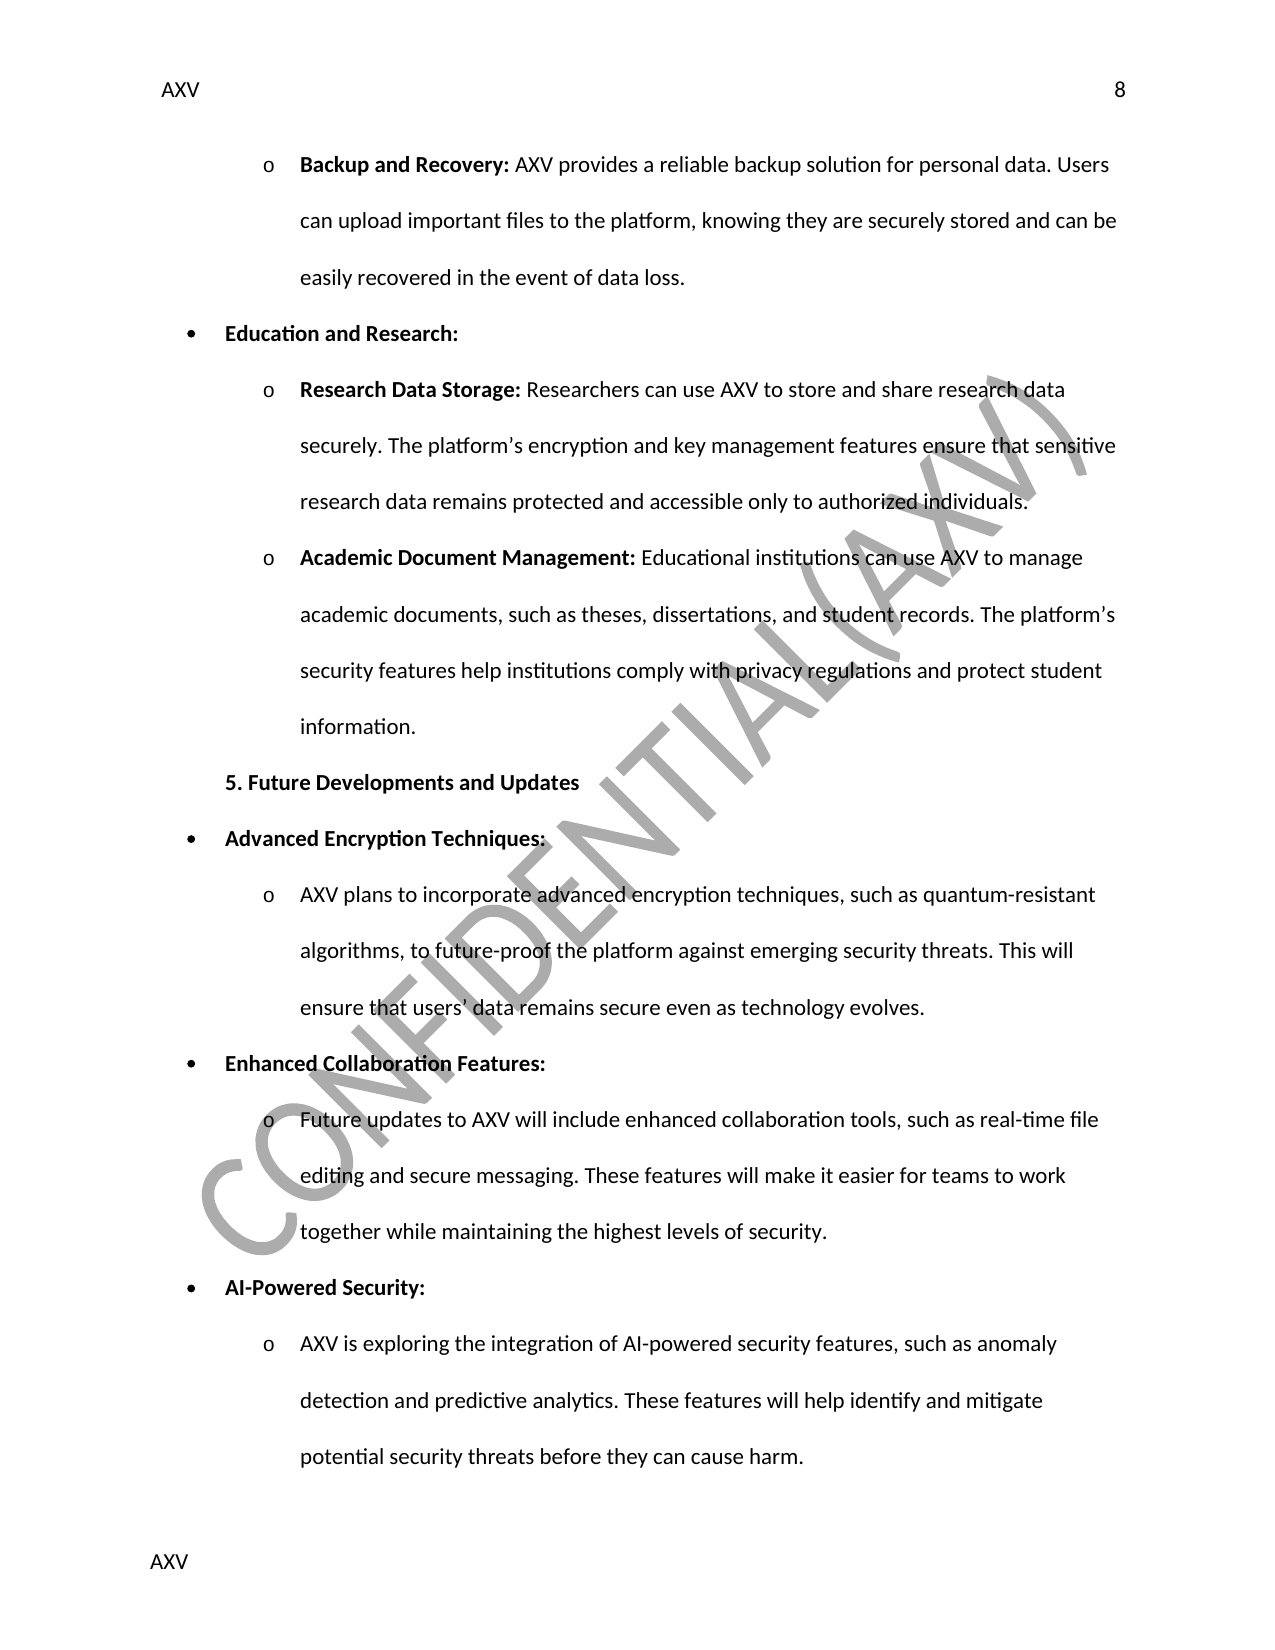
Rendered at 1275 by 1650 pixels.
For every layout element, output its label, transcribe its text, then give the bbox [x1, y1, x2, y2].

list AXV is exploring the integration of AI-powered security features, such as anomaly detection and predictive analytics. These features will help identify and mitigate potential security threats before they can cause harm. [262, 1329, 1125, 1470]
list Education and Research: [187, 319, 1125, 347]
list Academic Document Management: Educational institutions can use AXV to manage academic documents, such as theses, dissertations, and student records. The platform’s security features help institutions comply with privacy regulations and protect student information. [262, 543, 1125, 740]
list AI-Powered Security: [187, 1273, 1125, 1301]
list Enhanced Collaboration Features: [187, 1049, 1125, 1077]
list Future updates to AXV will include enhanced collaboration tools, such as real-time file editing and secure messaging. These features will make it easier for teams to work together while maintaining the highest levels of security. [262, 1105, 1125, 1245]
list Backup and Recovery: AXV provides a reliable backup solution for personal data. Users can upload important files to the platform, knowing they are securely stored and can be easily recovered in the event of data loss. [262, 150, 1125, 291]
list AXV plans to incorporate advanced encryption techniques, such as quantum-resistant algorithms, to future-proof the platform against emerging security threats. This will ensure that users’ data remains secure even as technology evolves. [262, 880, 1125, 1021]
text 5. Future Developments and Updates [150, 768, 1125, 796]
list Research Data Storage: Researchers can use AXV to store and share research data securely. The platform’s encryption and key management features ensure that sensitive research data remains protected and accessible only to authorized individuals. [262, 375, 1125, 515]
list Advanced Encryption Techniques: [187, 824, 1125, 852]
